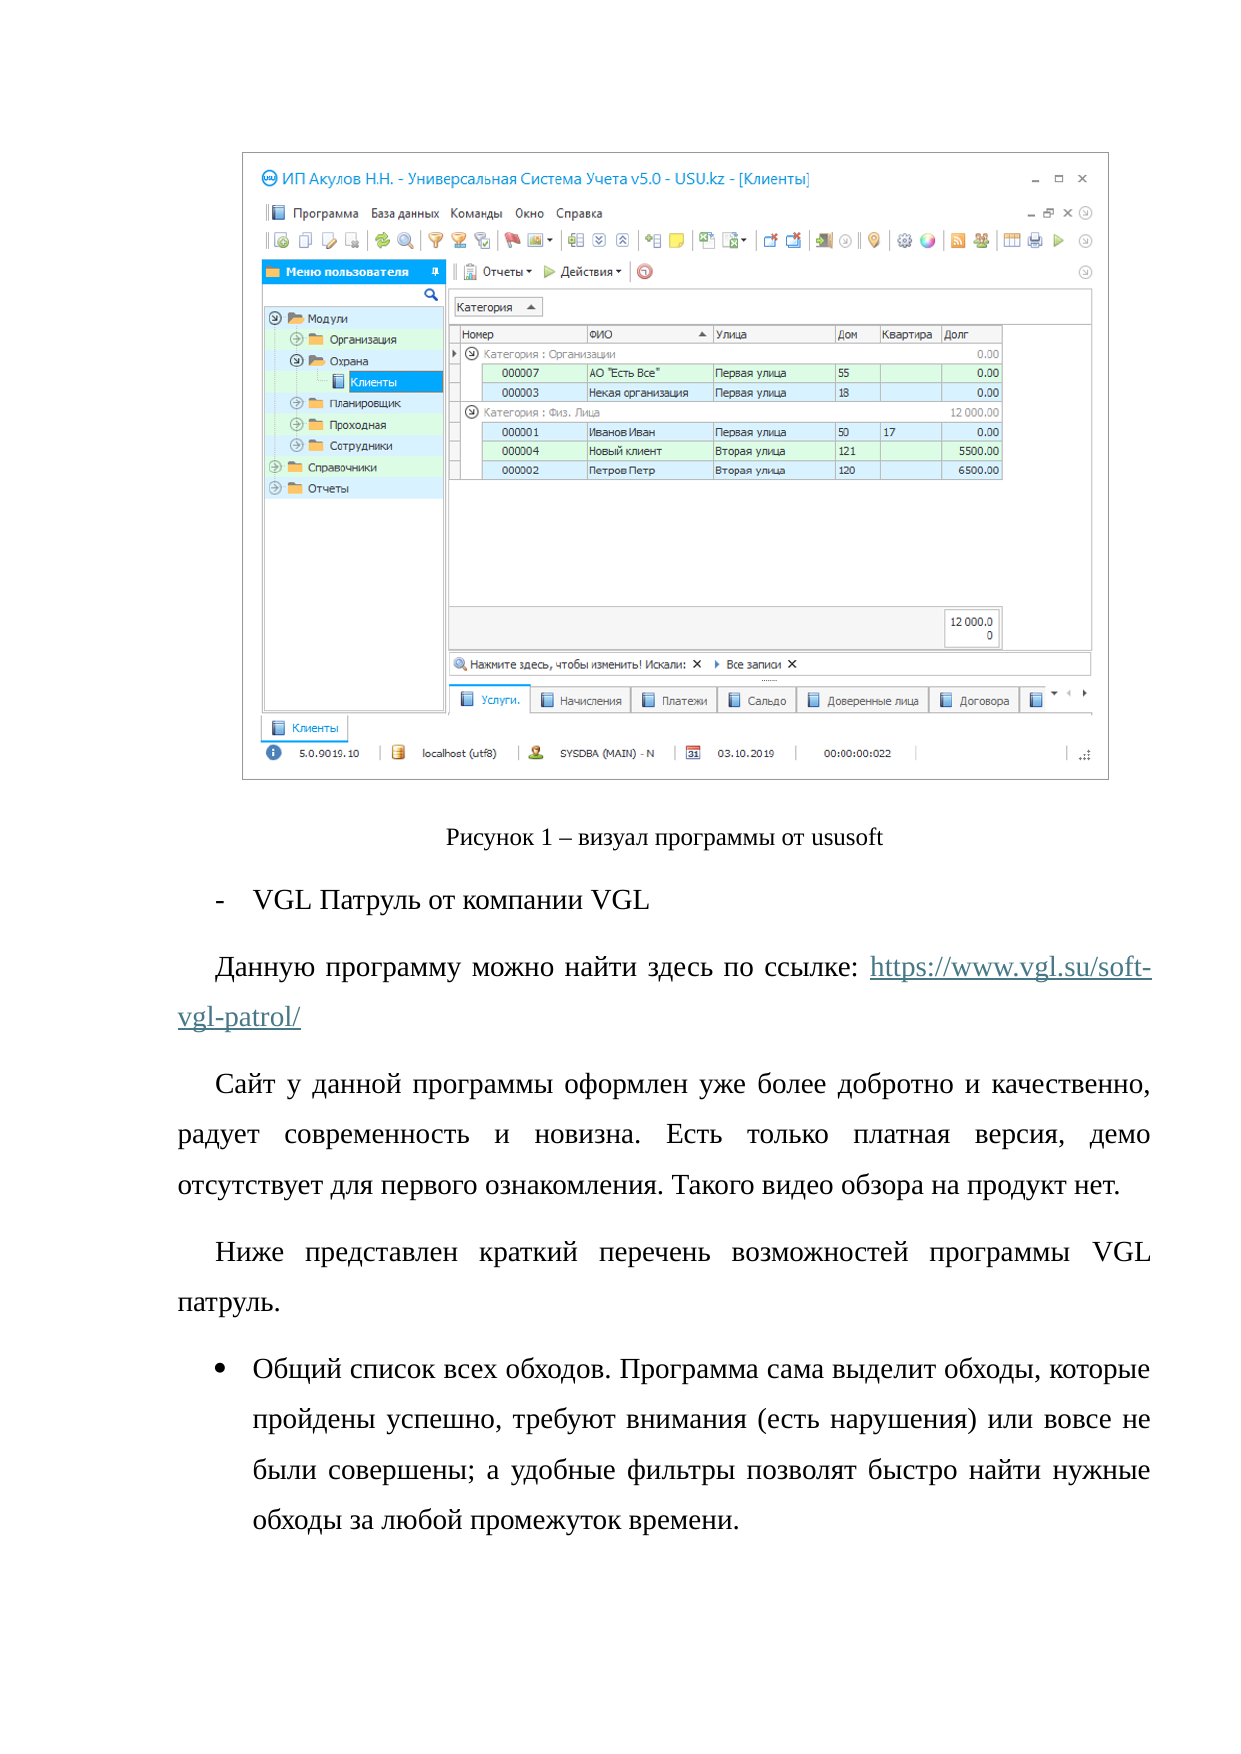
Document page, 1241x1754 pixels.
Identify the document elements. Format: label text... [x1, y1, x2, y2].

text Данную программу можно найти здесь по ссылке: https://www.vgl.su/soft-vgl-patrol/ [177, 949, 1152, 1033]
list VGL Патруль от компании VGL [215, 882, 1152, 916]
text Сайт у данной программы оформлен уже более добротно и качественно, радует современность и новизна. Есть только платная версия, демо отсутствует для первого ознакомления. Такого видео обзора на продукт нет. [177, 1066, 1152, 1201]
list Общий список всех обходов. Программа сама выделит обходы, которые пройдены успешно, требуют внимания (есть нарушения) или вовсе не были совершены; а удобные фильтры позволят быстро найти нужные обходы за любой промежуток времени. [215, 1351, 1152, 1536]
text Ниже представлен краткий перечень возможностей программы VGL патруль. [177, 1234, 1152, 1318]
text Рисунок 1 – визуал программы от ususoft [177, 822, 1152, 851]
picture [198, 118, 1131, 790]
